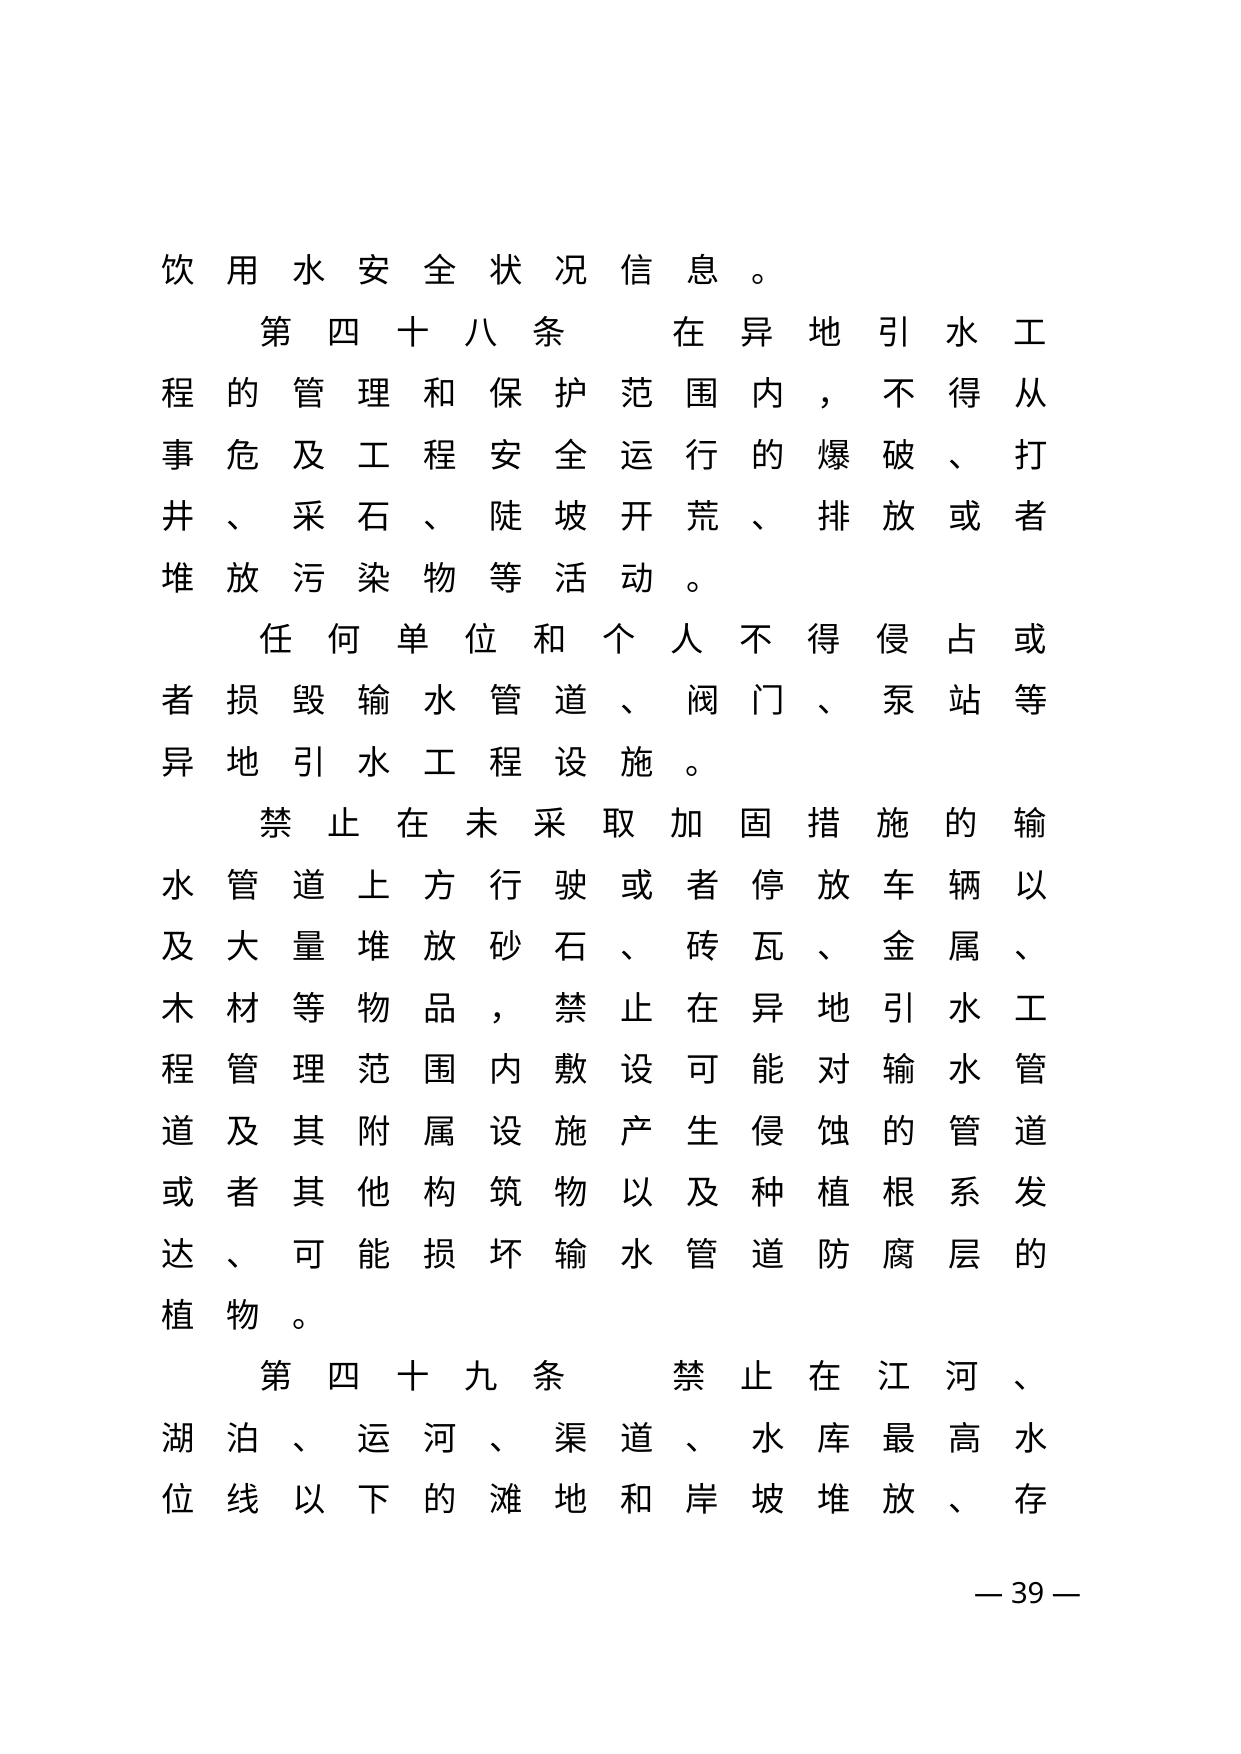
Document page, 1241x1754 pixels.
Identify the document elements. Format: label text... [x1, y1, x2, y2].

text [161, 237, 1079, 299]
text 第四十八条 在异地引水工程的管理和保护范围内，不得从事危及工程安全运行的爆破、打井、采石、陡坡开荒、排放或者堆放污染物等活动。 [161, 299, 1079, 606]
text 禁止在未采取加固措施的输水管道上方行驶或者停放车辆以及大量堆放砂石、砖瓦、金属、木材等物品，禁止在异地引水工程管理范围内敷设可能对输水管道及其附属设施产生侵蚀的管道或者其他构筑物以及种植根系发达、可能损坏输水管道防腐层的植物。 [161, 791, 1079, 1344]
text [161, 1344, 1079, 1528]
text 任何单位和个人不得侵占或者损毁输水管道、阀门、泵站等异地引水工程设施。 [161, 606, 1079, 791]
